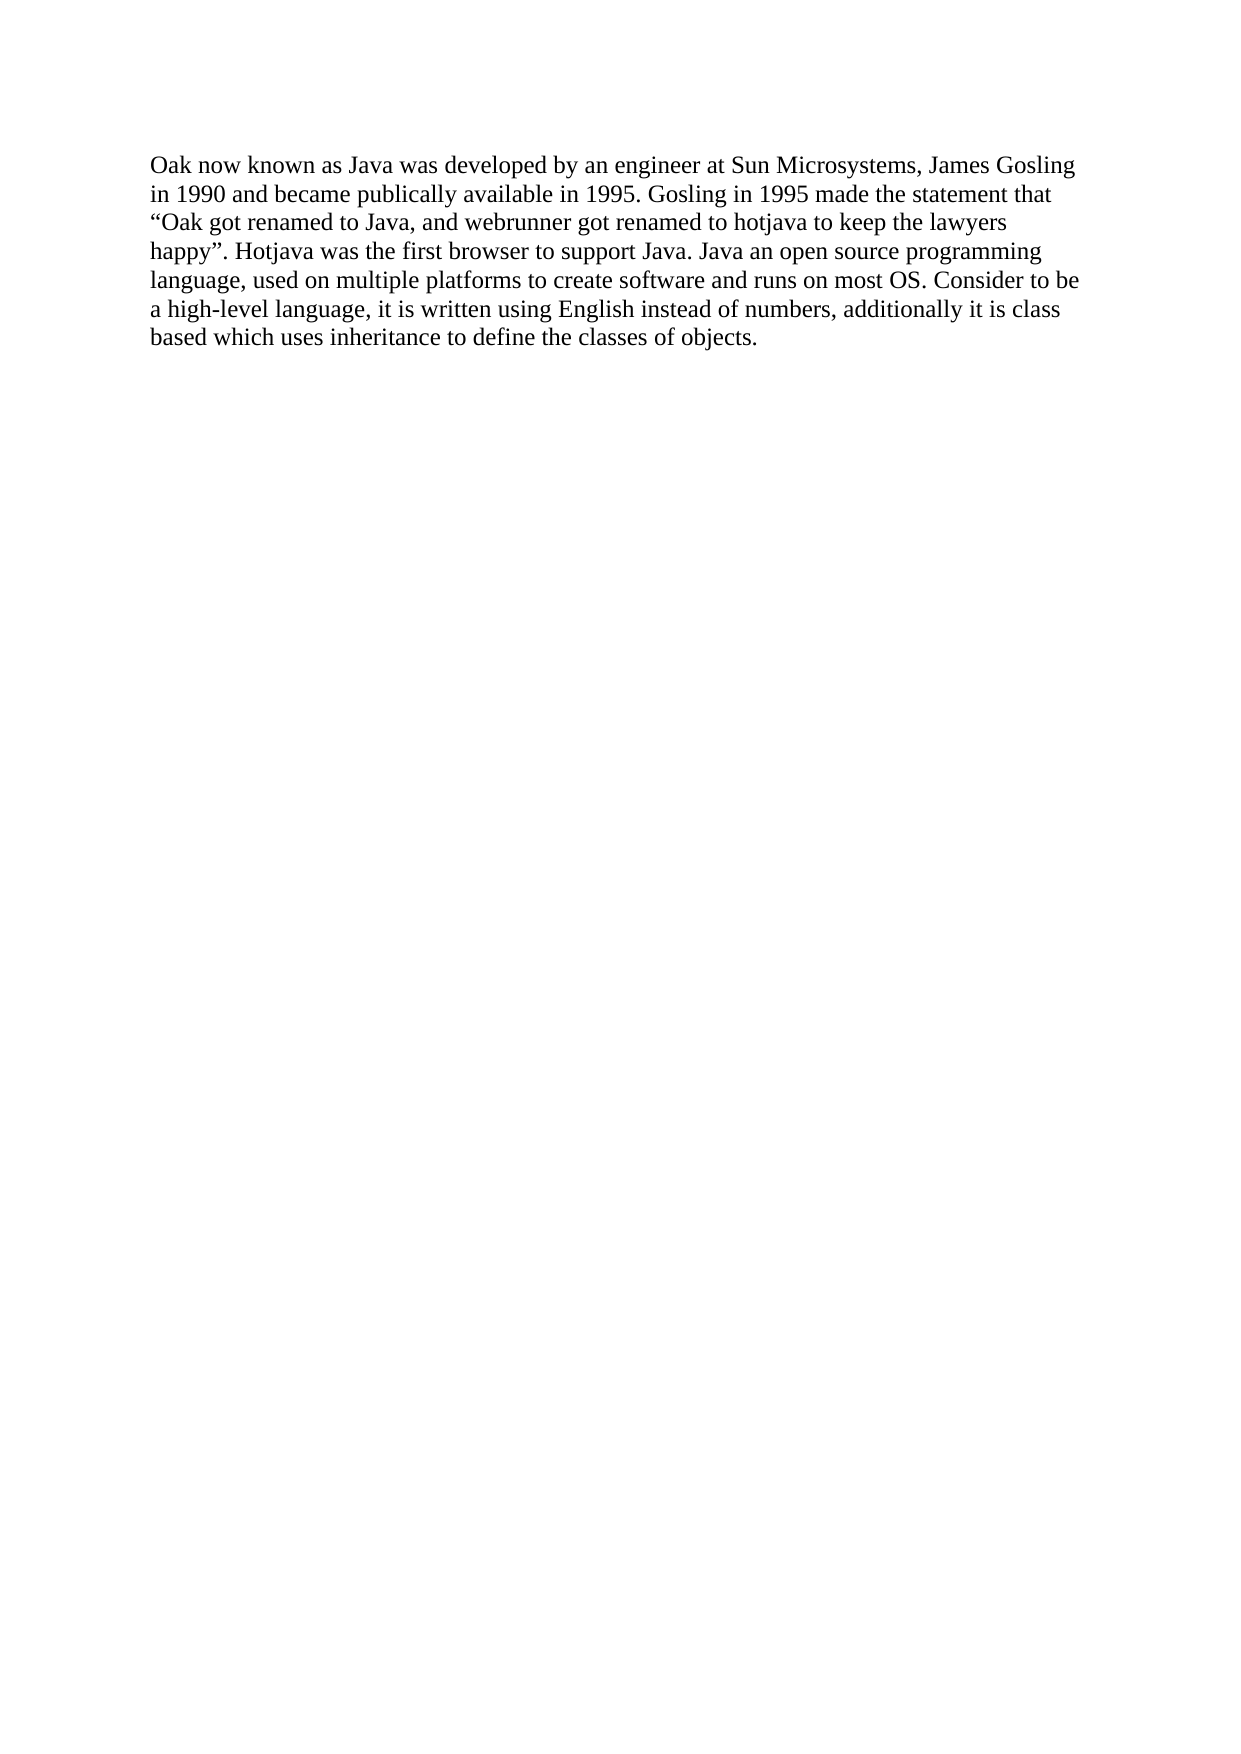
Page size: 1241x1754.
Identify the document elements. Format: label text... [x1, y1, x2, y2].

text Oak now known as Java was developed by an engineer at Sun Microsystems, James Gosling in 1990 and became publically available in 1995. Gosling in 1995 made the statement that “Oak got renamed to Java, and webrunner got renamed to hotjava to keep the lawyers happy”. Hotjava was the first browser to support Java. Java an open source programming language, used on multiple platforms to create software and runs on most OS. Consider to be a high-level language, it is written using English instead of numbers, additionally it is class based which uses inheritance to define the classes of objects. [150, 150, 1090, 351]
